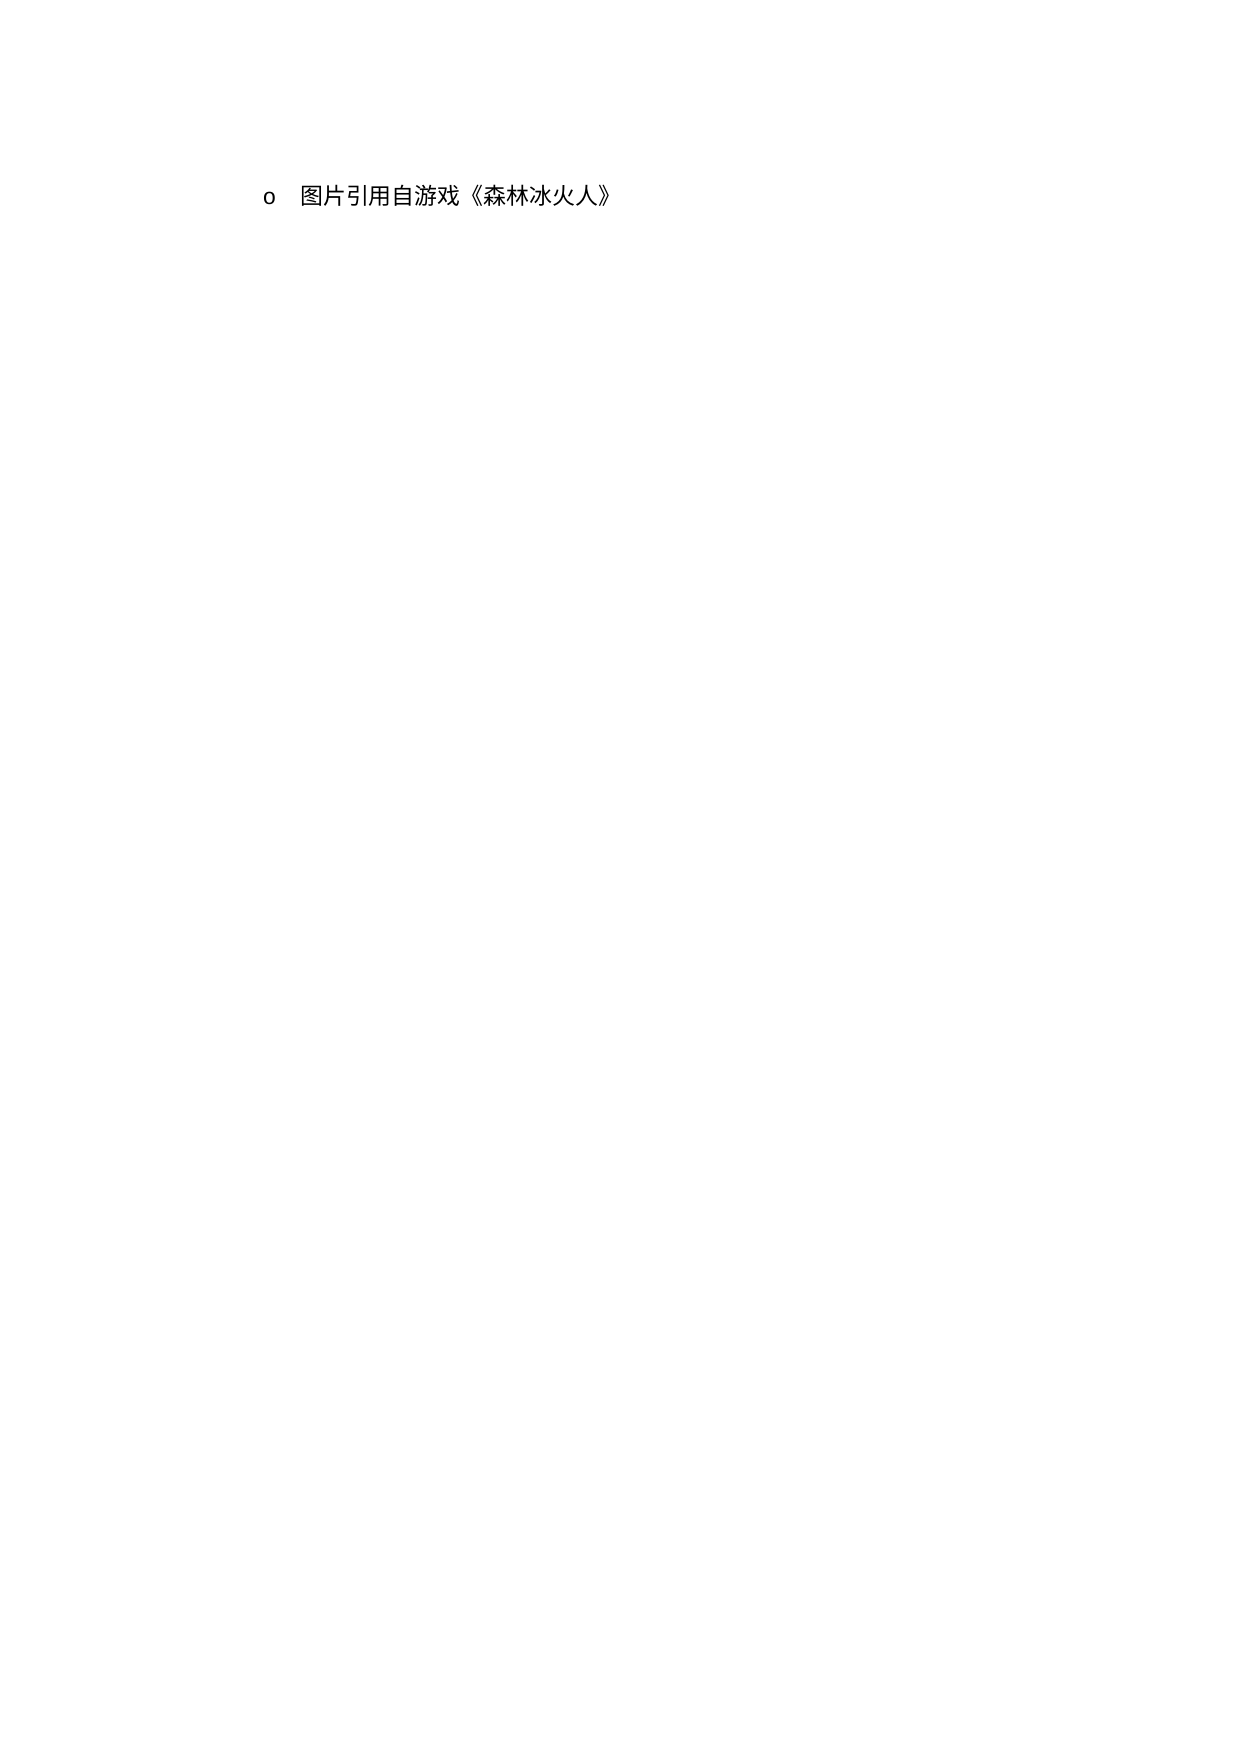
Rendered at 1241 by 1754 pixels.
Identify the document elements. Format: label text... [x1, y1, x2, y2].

list 图片引用自游戏《森林冰火人》 [262, 162, 1053, 227]
